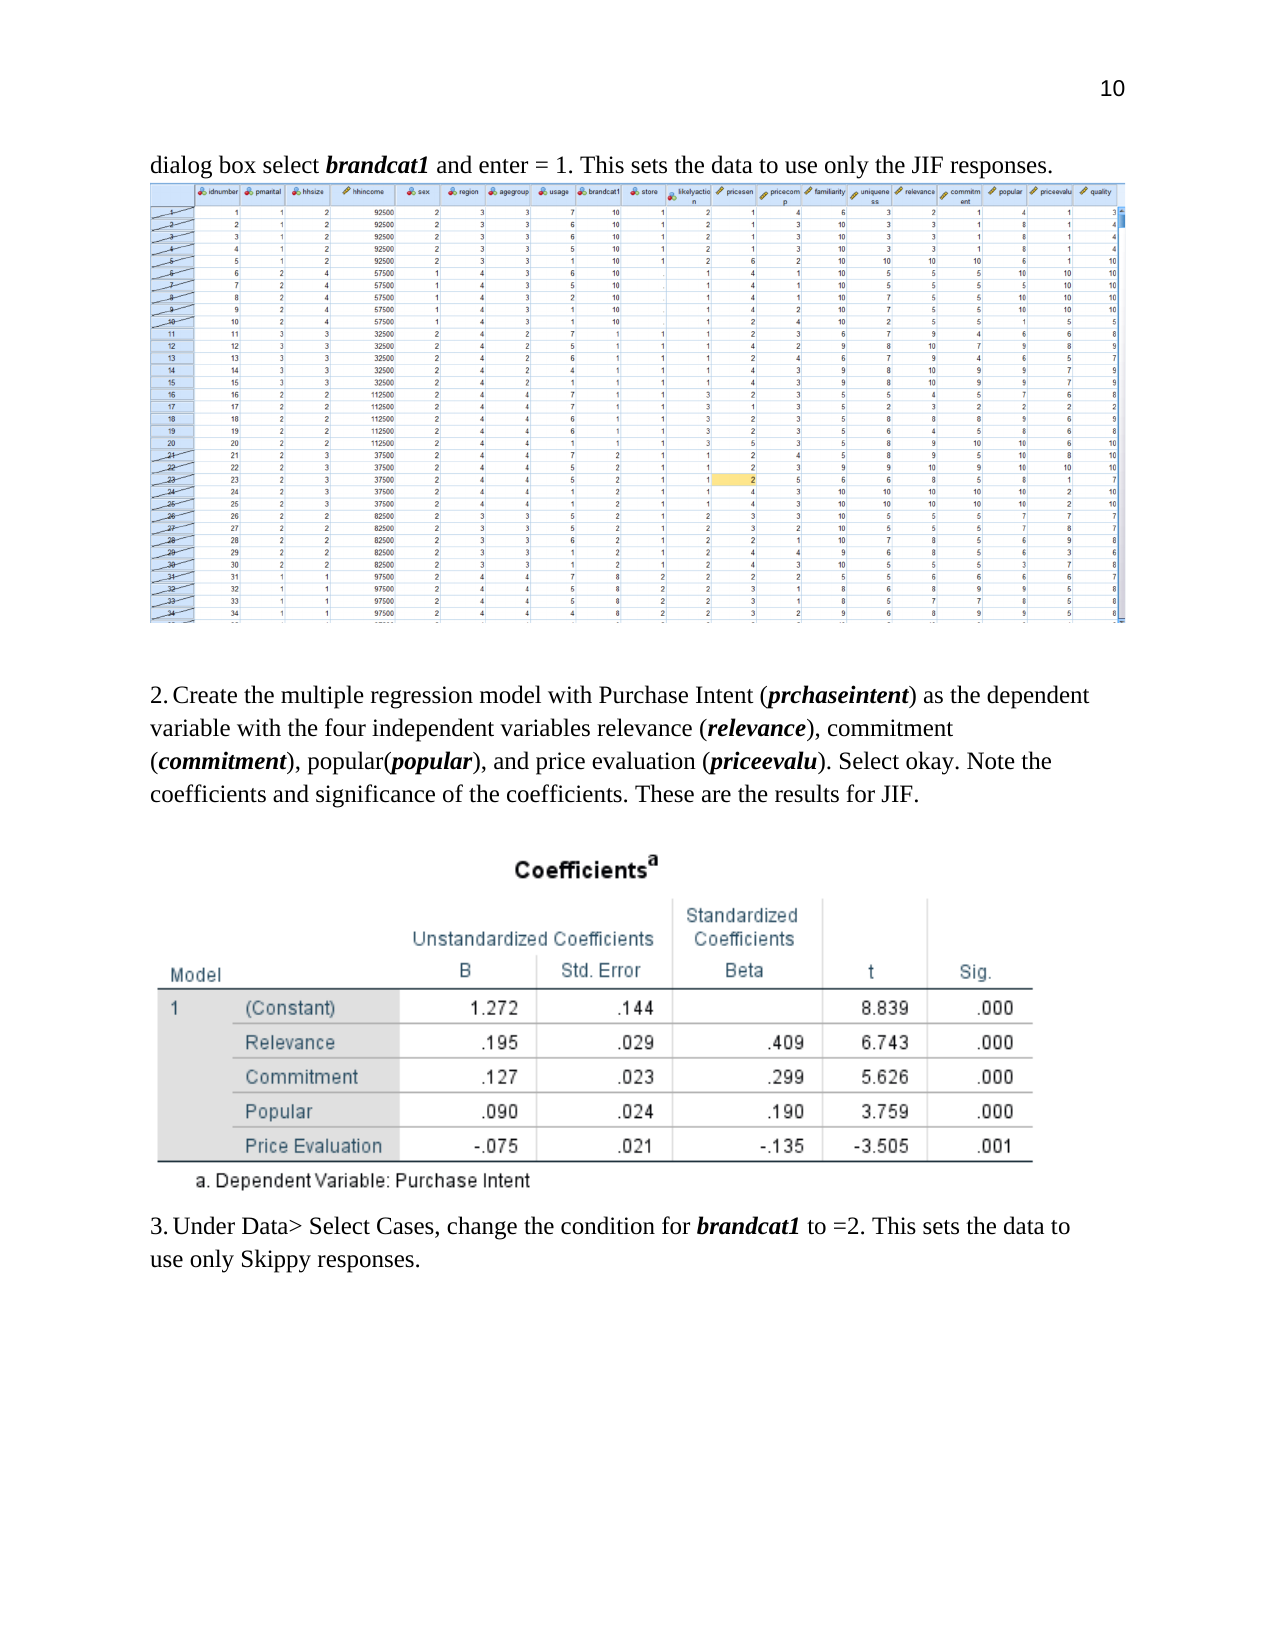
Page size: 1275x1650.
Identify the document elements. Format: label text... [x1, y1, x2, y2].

picture [150, 182, 1125, 623]
picture [150, 845, 1044, 1208]
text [150, 150, 1114, 182]
text 2. Create the multiple regression model with Purchase Intent (prchaseintent) as the dependent variable with the four independent variables relevance (relevance), commitment (commitment), popular(popular), and price evaluation (priceevalu). Select okay. Note the coefficients and significance of the coefficients. These are the results for JIF. [150, 680, 1106, 808]
text 3. Under Data> Select Cases, change the condition for brandcat1 to =2. This sets the data to use only Skippy responses. [150, 1211, 1106, 1273]
